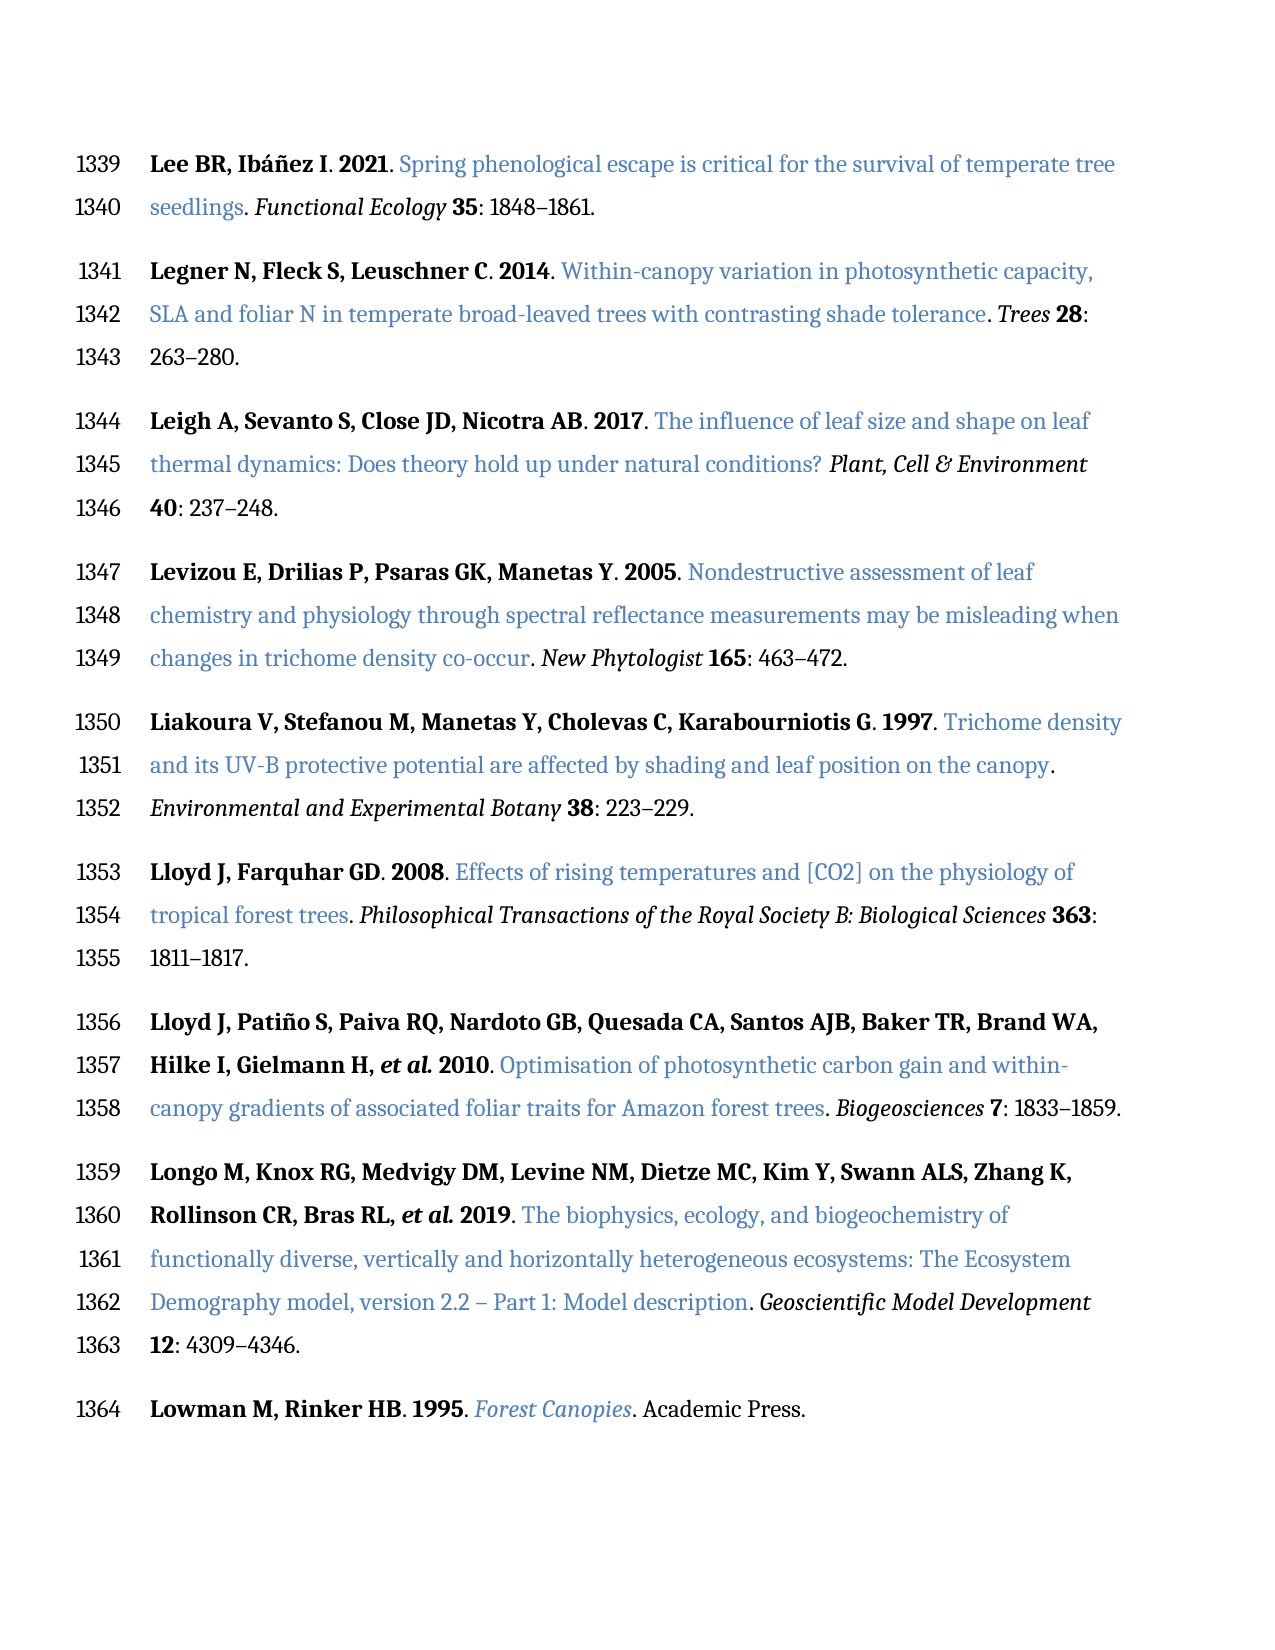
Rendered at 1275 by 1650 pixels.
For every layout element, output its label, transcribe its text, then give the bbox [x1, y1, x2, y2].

text Lloyd J, Patiño S, Paiva RQ, Nardoto GB, Quesada CA, Santos AJB, Baker TR, Brand WA, Hilke I, Gielmann H, et al. 2010. Optimisation of photosynthetic carbon gain and within-canopy gradients of associated foliar traits for Amazon forest trees. Biogeosciences 7: 1833–1859. [150, 1008, 1125, 1123]
text Levizou E, Drilias P, Psaras GK, Manetas Y. 2005. Nondestructive assessment of leaf chemistry and physiology through spectral reflectance measurements may be misleading when changes in trichome density co-occur. New Phytologist 165: 463–472. [150, 557, 1125, 672]
text Lloyd J, Farquhar GD. 2008. Effects of rising temperatures and [CO2] on the physiology of tropical forest trees. Philosophical Transactions of the Royal Society B: Biological Sciences 363: 1811–1817. [150, 858, 1125, 973]
text Lowman M, Rinker HB. 1995. Forest Canopies. Academic Press. [150, 1395, 1125, 1423]
text Lee BR, Ibáñez I. 2021. Spring phenological escape is critical for the survival of temperate tree seedlings. Functional Ecology 35: 1848–1861. [150, 150, 1125, 222]
text Liakoura V, Stefanou M, Manetas Y, Cholevas C, Karabourniotis G. 1997. Trichome density and its UV-B protective potential are affected by shading and leaf position on the canopy. Environmental and Experimental Botany 38: 223–229. [150, 708, 1125, 823]
text Leigh A, Sevanto S, Close JD, Nicotra AB. 2017. The influence of leaf size and shape on leaf thermal dynamics: Does theory hold up under natural conditions? Plant, Cell & Environment 40: 237–248. [150, 407, 1125, 522]
text Longo M, Knox RG, Medvigy DM, Levine NM, Dietze MC, Kim Y, Swann ALS, Zhang K, Rollinson CR, Bras RL, et al. 2019. The biophysics, ecology, and biogeochemistry of functionally diverse, vertically and horizontally heterogeneous ecosystems: The Ecosystem Demography model, version 2.2 – Part 1: Model description. Geoscientific Model Development 12: 4309–4346. [150, 1158, 1125, 1359]
text Legner N, Fleck S, Leuschner C. 2014. Within-canopy variation in photosynthetic capacity, SLA and foliar N in temperate broad-leaved trees with contrasting shade tolerance. Trees 28: 263–280. [150, 257, 1125, 372]
